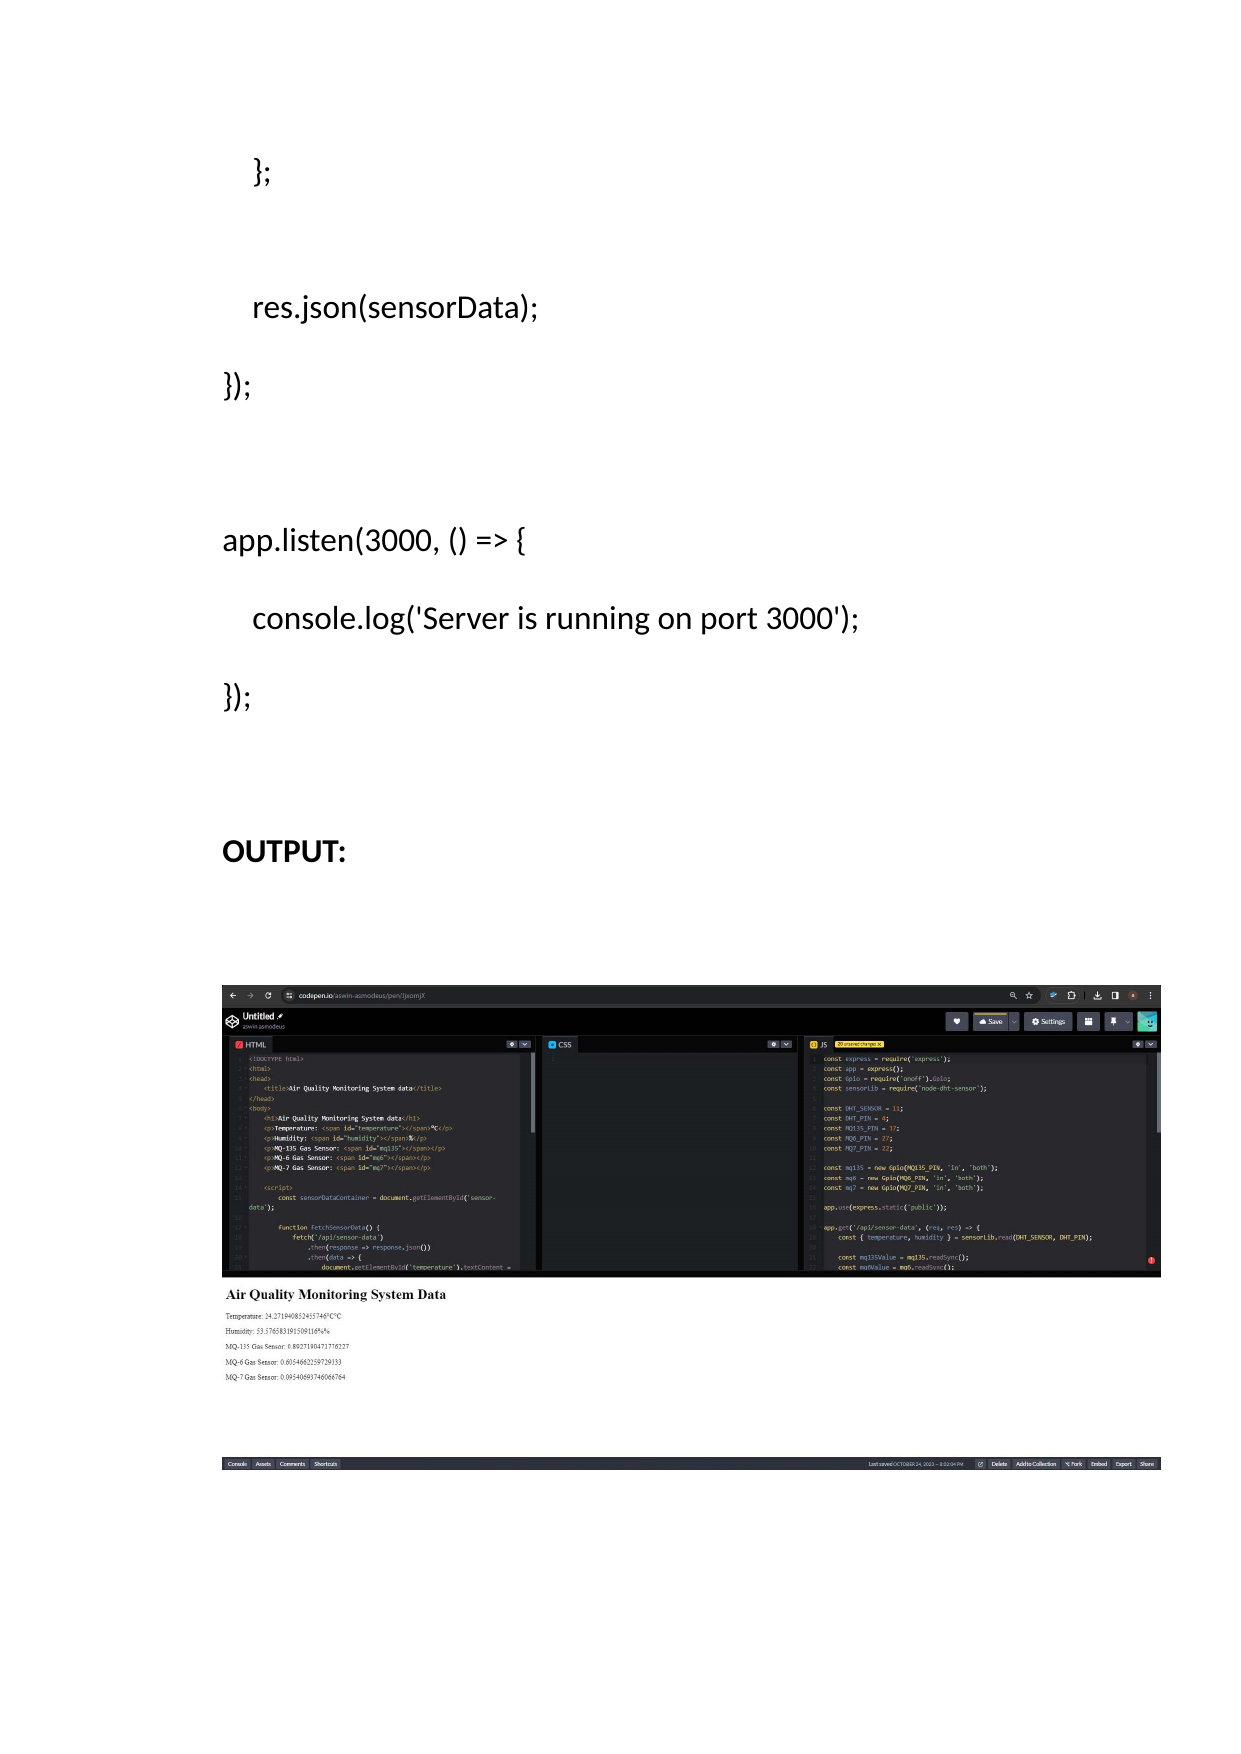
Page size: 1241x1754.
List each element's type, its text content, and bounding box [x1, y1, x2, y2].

text }); [222, 675, 1090, 716]
picture [222, 985, 1161, 1470]
text res.json(sensorData); [222, 286, 1090, 327]
text app.listen(3000, () => { [222, 519, 1090, 560]
text OUTPUT: [222, 830, 1090, 871]
text }); [222, 364, 1090, 405]
text }; [222, 150, 1090, 191]
text console.log('Server is running on port 3000'); [222, 597, 1090, 638]
